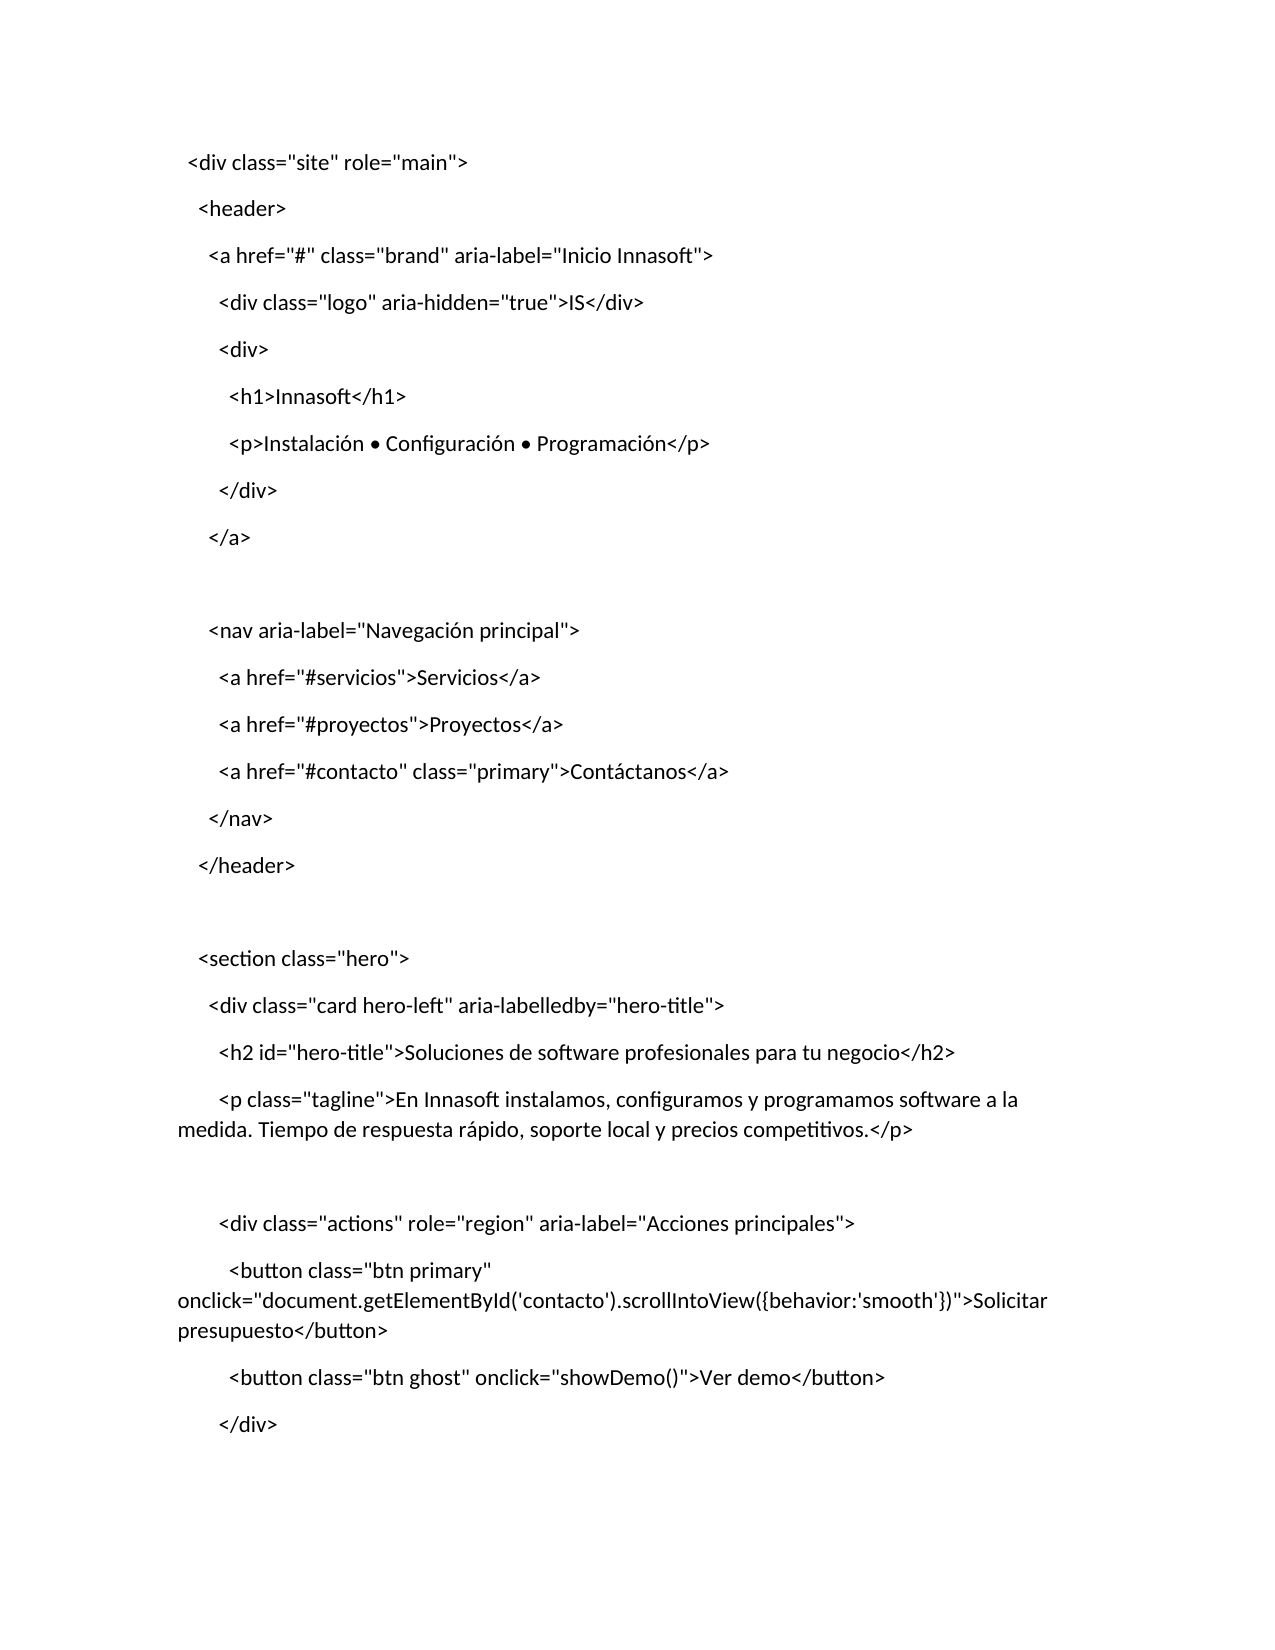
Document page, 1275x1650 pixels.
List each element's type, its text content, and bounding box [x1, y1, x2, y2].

text <p>Instalación • Configuración • Programación</p> [177, 429, 1098, 457]
text </nav> [177, 804, 1098, 832]
text <h1>Innasoft</h1> [177, 382, 1098, 410]
text <nav aria-label="Navegación principal"> [177, 616, 1098, 644]
text <a href="#" class="brand" aria-label="Inicio Innasoft"> [177, 241, 1098, 269]
text <button class="btn primary" onclick="document.getElementById('contacto').scrollIntoView({behavior:'smooth'})">Solicitar presupuesto</button> [177, 1256, 1098, 1344]
text <h2 id="hero-title">Soluciones de software profesionales para tu negocio</h2> [177, 1038, 1098, 1066]
text </div> [177, 1410, 1098, 1438]
text <button class="btn ghost" onclick="showDemo()">Ver demo</button> [177, 1363, 1098, 1391]
text <div class="actions" role="region" aria-label="Acciones principales"> [177, 1209, 1098, 1237]
text <div> [177, 335, 1098, 363]
text <div class="card hero-left" aria-labelledby="hero-title"> [177, 991, 1098, 1019]
text </div> [177, 476, 1098, 504]
text <header> [177, 194, 1098, 222]
text </a> [177, 523, 1098, 551]
text <div class="logo" aria-hidden="true">IS</div> [177, 288, 1098, 316]
text <div class="site" role="main"> [177, 148, 1098, 176]
text <a href="#contacto" class="primary">Contáctanos</a> [177, 757, 1098, 785]
text </header> [177, 851, 1098, 879]
text <a href="#proyectos">Proyectos</a> [177, 710, 1098, 738]
text <p class="tagline">En Innasoft instalamos, configuramos y programamos software a la medida. Tiempo de respuesta rápido, soporte local y precios competitivos.</p> [177, 1085, 1098, 1143]
text <section class="hero"> [177, 944, 1098, 972]
text <a href="#servicios">Servicios</a> [177, 663, 1098, 691]
